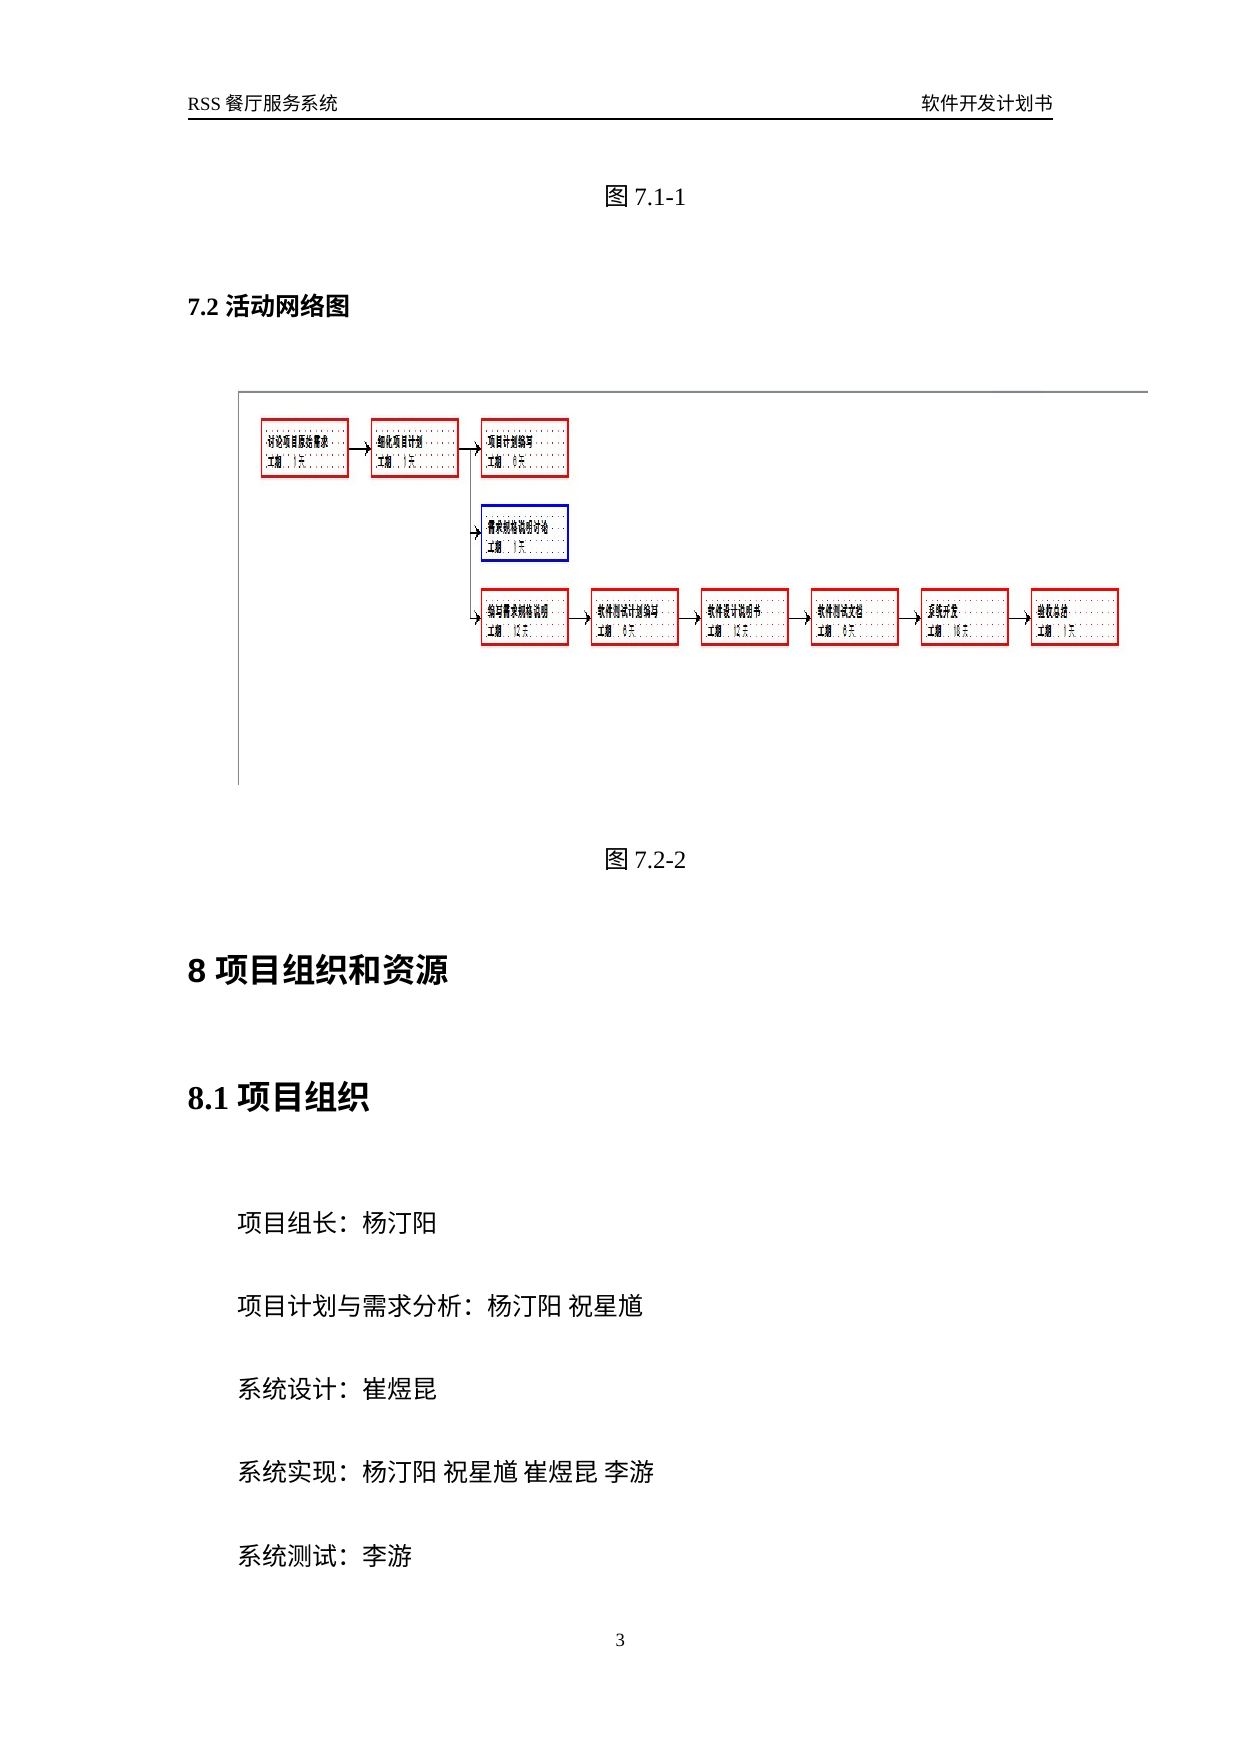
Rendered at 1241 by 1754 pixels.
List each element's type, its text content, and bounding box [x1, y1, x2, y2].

subtitle 8.1 项目组织 [187, 1062, 1053, 1127]
text 系统设计：崔煜昆 [187, 1355, 1053, 1420]
text 图7.2-2 [187, 825, 1053, 890]
subtitle 8 项目组织和资源 [187, 936, 1053, 1001]
text 项目组长：杨汀阳 [187, 1189, 1053, 1254]
text 图7.1-1 [187, 162, 1053, 227]
subtitle 7.2 活动网络图 [187, 272, 1053, 337]
picture [237, 390, 1148, 785]
text 项目计划与需求分析：杨汀阳 祝星馗 [187, 1272, 1053, 1337]
text 系统实现：杨汀阳 祝星馗 崔煜昆 李游 [187, 1438, 1053, 1503]
text 系统测试：李游 [187, 1522, 1053, 1587]
